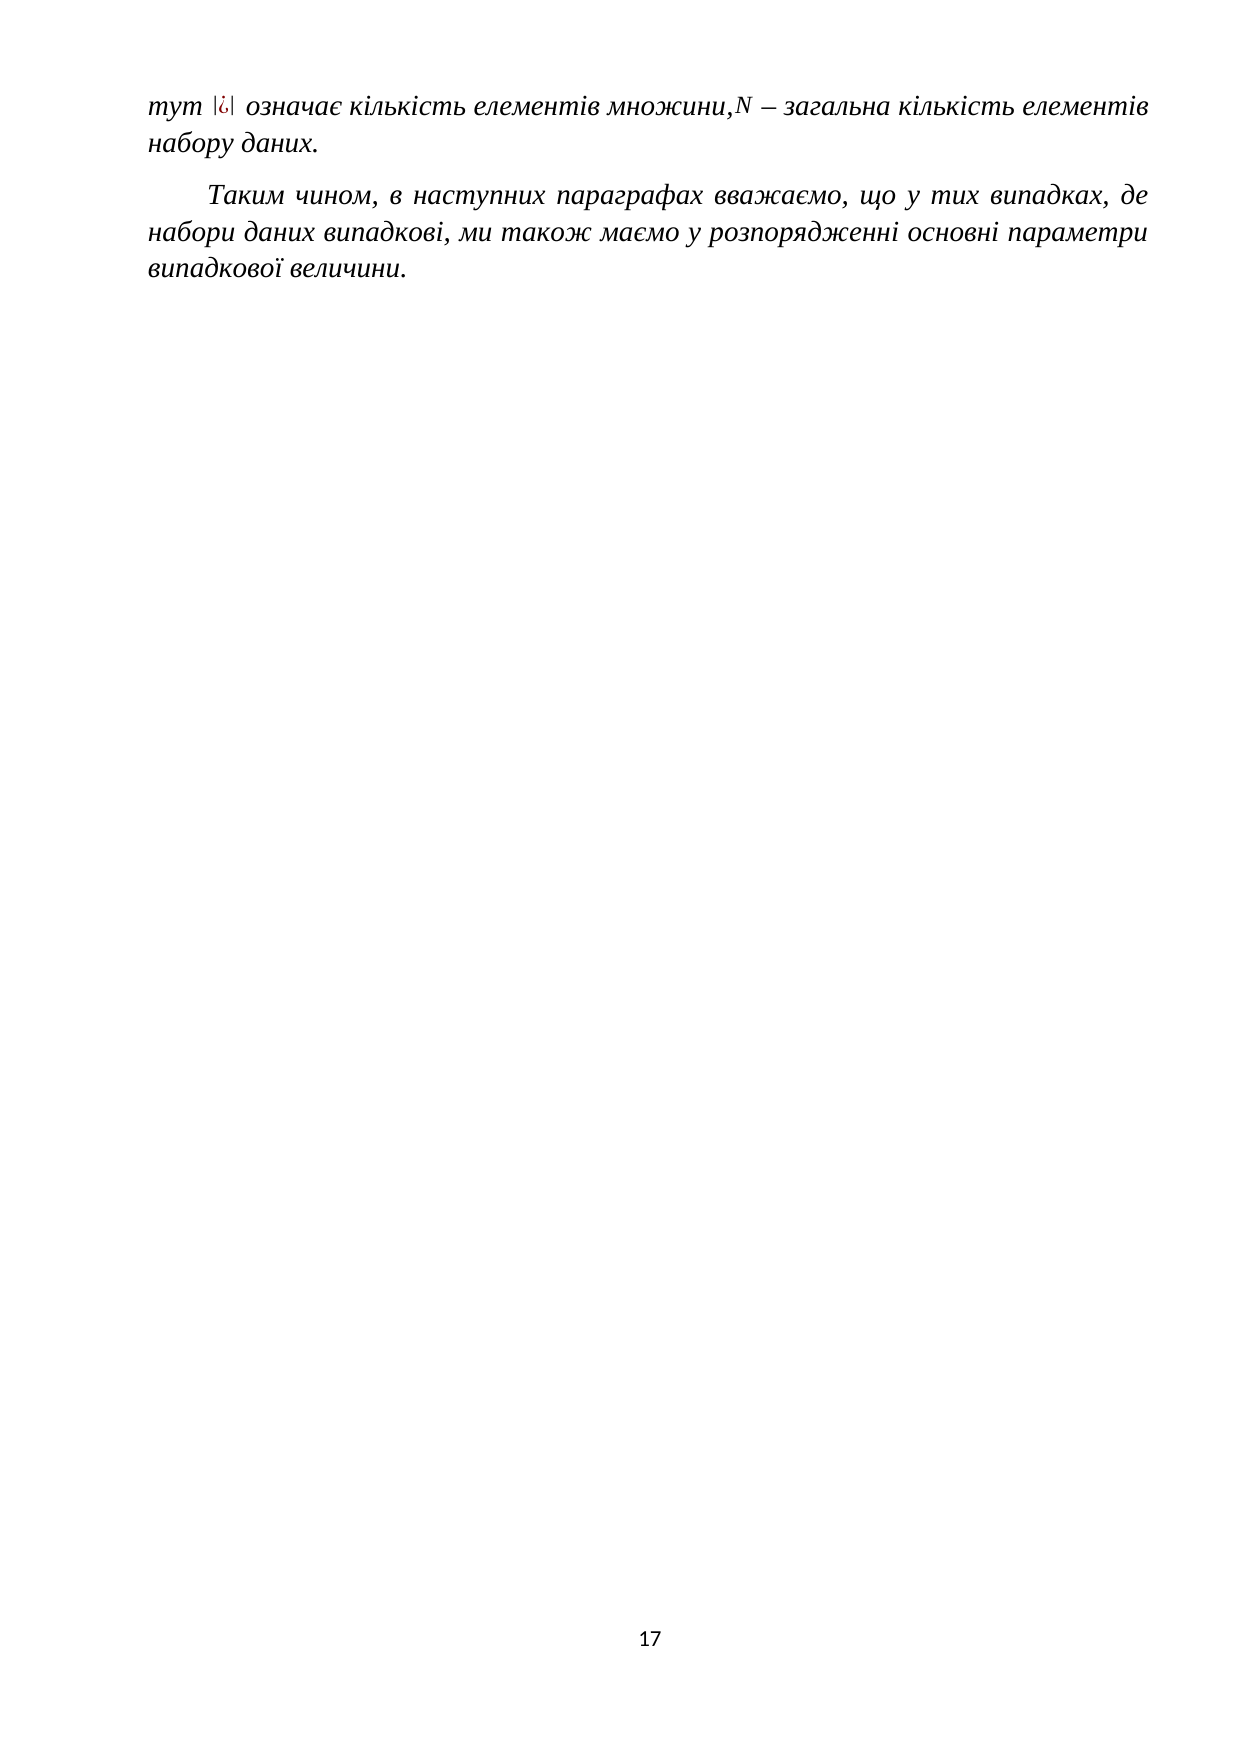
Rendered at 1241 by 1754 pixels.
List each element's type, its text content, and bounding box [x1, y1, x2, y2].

text Таким чином, в наступних параграфах вважаємо, що у тих випадках, де набори даних випадкові, ми також маємо у розпорядженні основні параметри випадкової величини. [148, 177, 1152, 283]
text тут означає кількість елементів множини, – загальна кількість елементів набору даних. [148, 88, 1152, 158]
